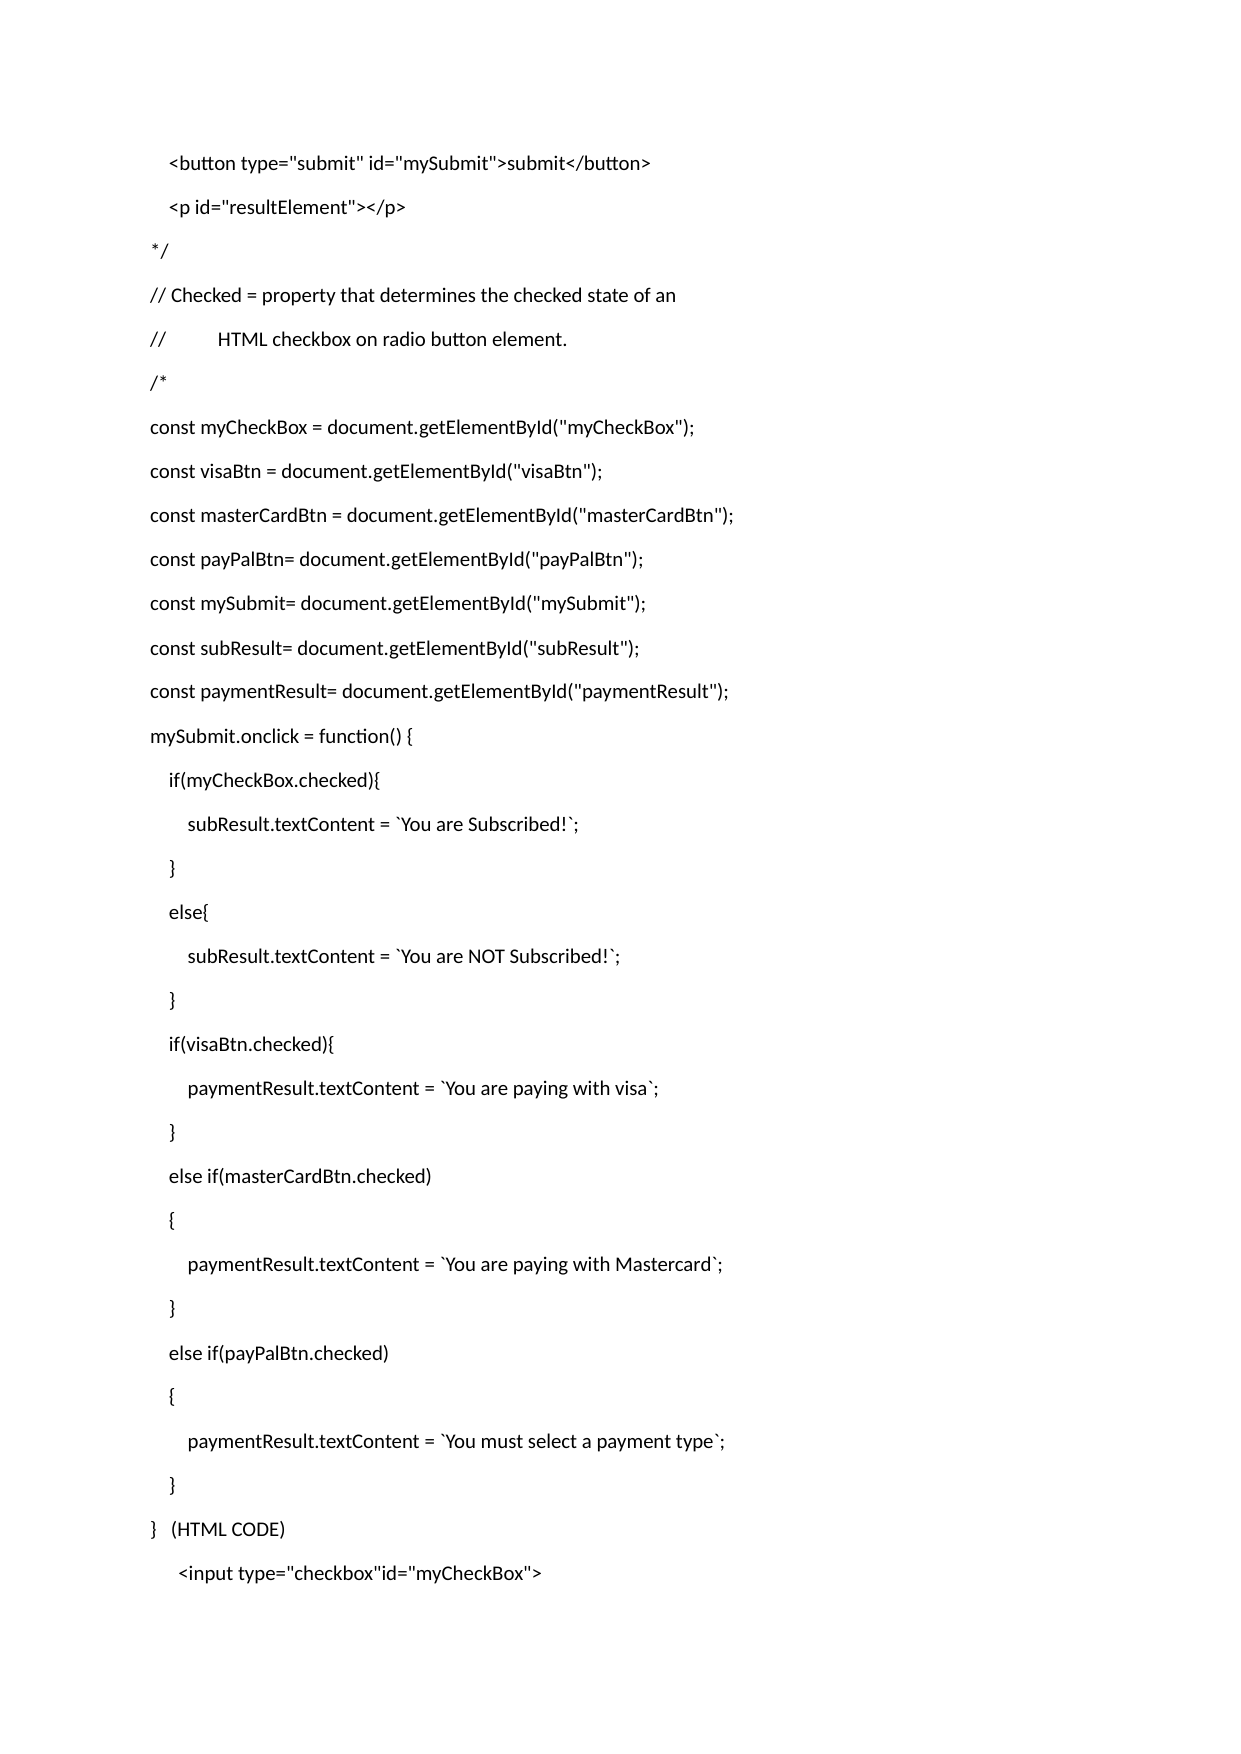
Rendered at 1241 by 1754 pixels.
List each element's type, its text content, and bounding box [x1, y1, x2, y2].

text { [150, 1207, 1090, 1233]
text // HTML checkbox on radio button element. [150, 326, 1090, 352]
text mySubmit.onclick = function() { [150, 723, 1090, 748]
text const subResult= document.getElementById("subResult"); [150, 635, 1090, 660]
text const visaBtn = document.getElementById("visaBtn"); [150, 458, 1090, 484]
text paymentResult.textContent = `You must select a payment type`; [150, 1428, 1090, 1453]
text else if(payPalBtn.checked) [150, 1340, 1090, 1365]
text else if(masterCardBtn.checked) [150, 1163, 1090, 1189]
text else{ [150, 899, 1090, 924]
text } [150, 855, 1090, 880]
text // Checked = property that determines the checked state of an [150, 282, 1090, 308]
text } [150, 1296, 1090, 1321]
text const mySubmit= document.getElementById("mySubmit"); [150, 591, 1090, 616]
text subResult.textContent = `You are NOT Subscribed!`; [150, 943, 1090, 968]
text } [150, 1119, 1090, 1145]
text /* [150, 370, 1090, 396]
text { [150, 1384, 1090, 1409]
text <button type="submit" id="mySubmit">submit</button> [150, 150, 1090, 175]
text <input type="checkbox"id="myCheckBox"> [150, 1560, 1090, 1585]
text <p id="resultElement"></p> [150, 194, 1090, 219]
text const myCheckBox = document.getElementById("myCheckBox"); [150, 414, 1090, 440]
text } [150, 1472, 1090, 1497]
text const payPalBtn= document.getElementById("payPalBtn"); [150, 547, 1090, 572]
text subResult.textContent = `You are Subscribed!`; [150, 811, 1090, 836]
text if(myCheckBox.checked){ [150, 767, 1090, 792]
text paymentResult.textContent = `You are paying with Mastercard`; [150, 1252, 1090, 1277]
text const paymentResult= document.getElementById("paymentResult"); [150, 679, 1090, 704]
text if(visaBtn.checked){ [150, 1031, 1090, 1057]
text } (HTML CODE) [150, 1516, 1090, 1541]
text paymentResult.textContent = `You are paying with visa`; [150, 1075, 1090, 1101]
text } [150, 987, 1090, 1013]
text */ [150, 238, 1090, 263]
text const masterCardBtn = document.getElementById("masterCardBtn"); [150, 502, 1090, 528]
